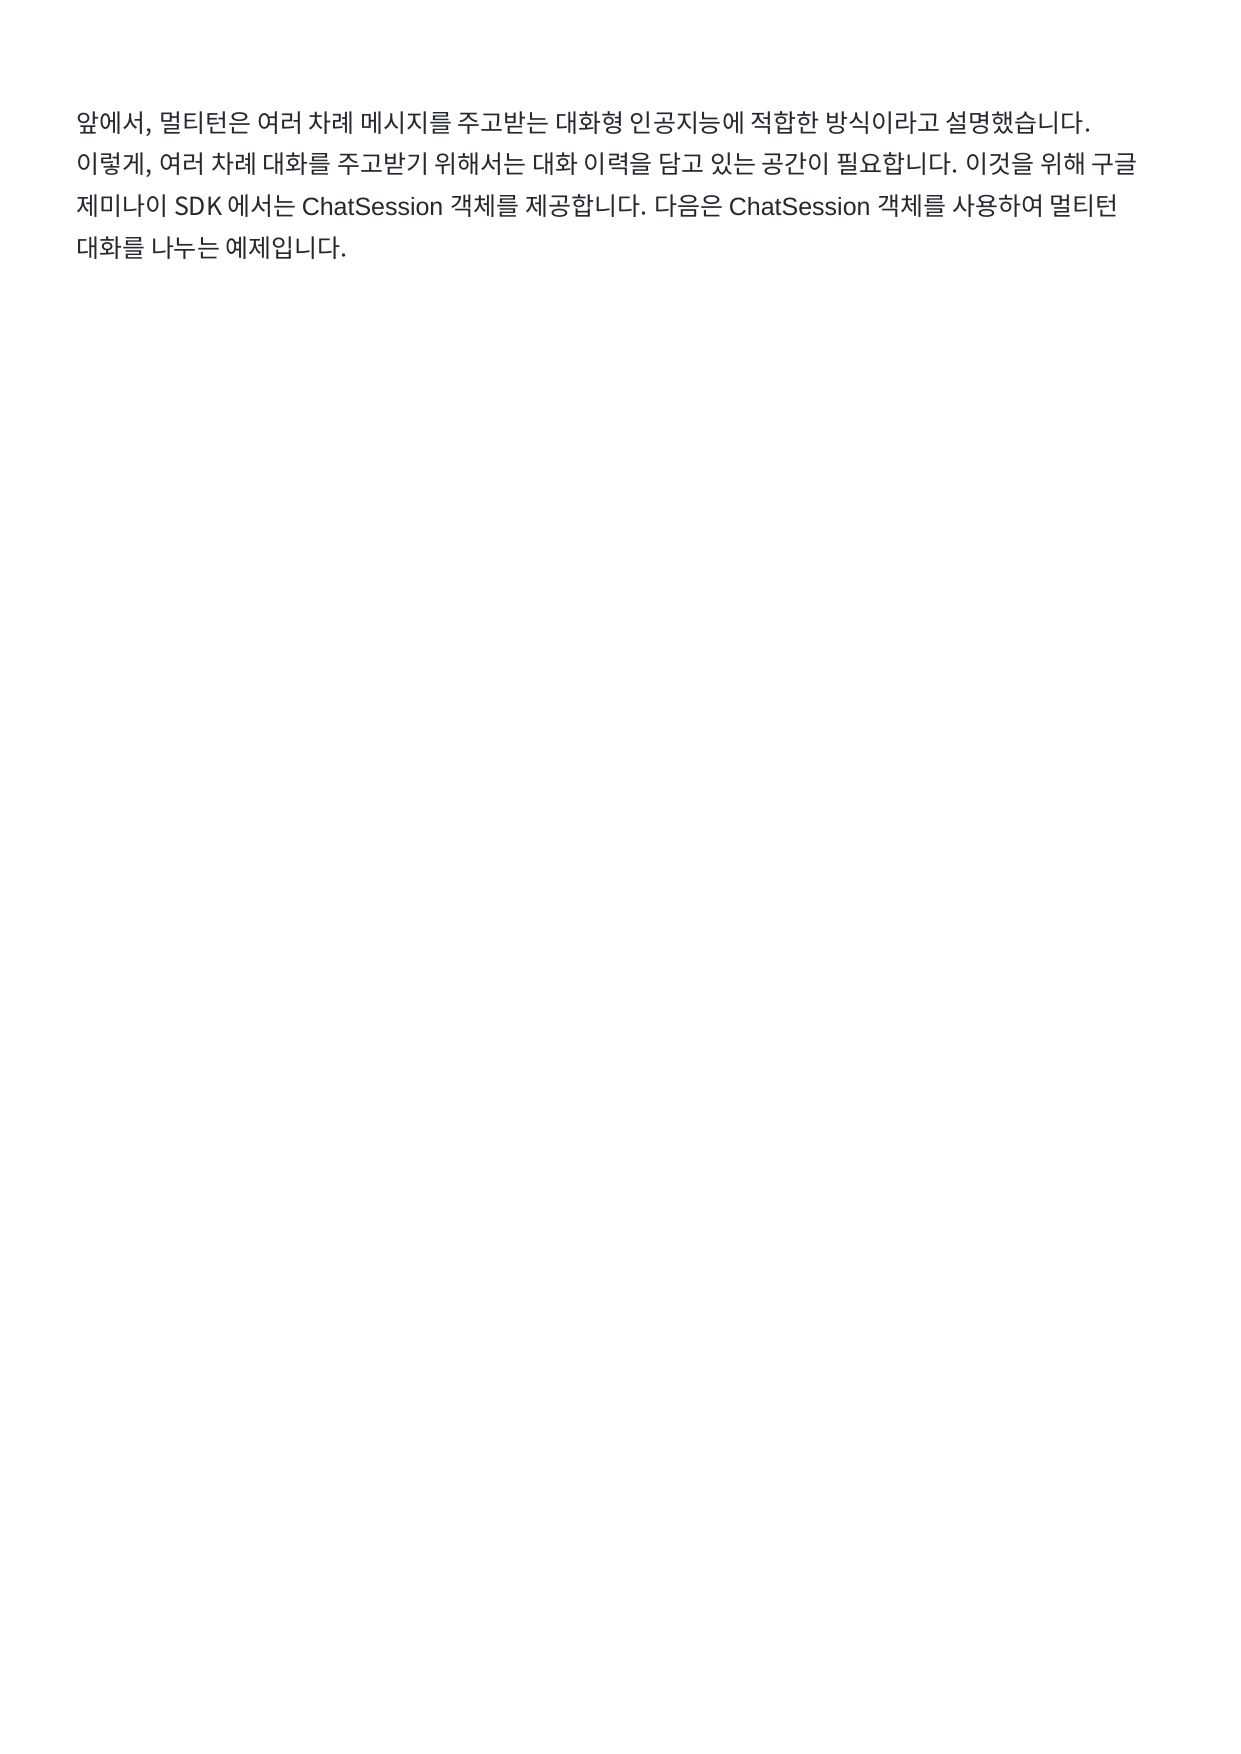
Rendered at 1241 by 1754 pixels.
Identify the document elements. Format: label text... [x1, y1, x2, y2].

text 앞에서, 멀티턴은 여러 차례 메시지를 주고받는 대화형 인공지능에 적합한 방식이라고 설명했습니다. 이렇게, 여러 차례 대화를 주고받기 위해서는 대화 이력을 담고 있는 공간이 필요합니다. 이것을 위해 구글 제미나이 SDK에서는 ChatSession 객체를 제공합니다. 다음은 ChatSession 객체를 사용하여 멀티턴 대화를 나누는 예제입니다. [76, 103, 1153, 264]
